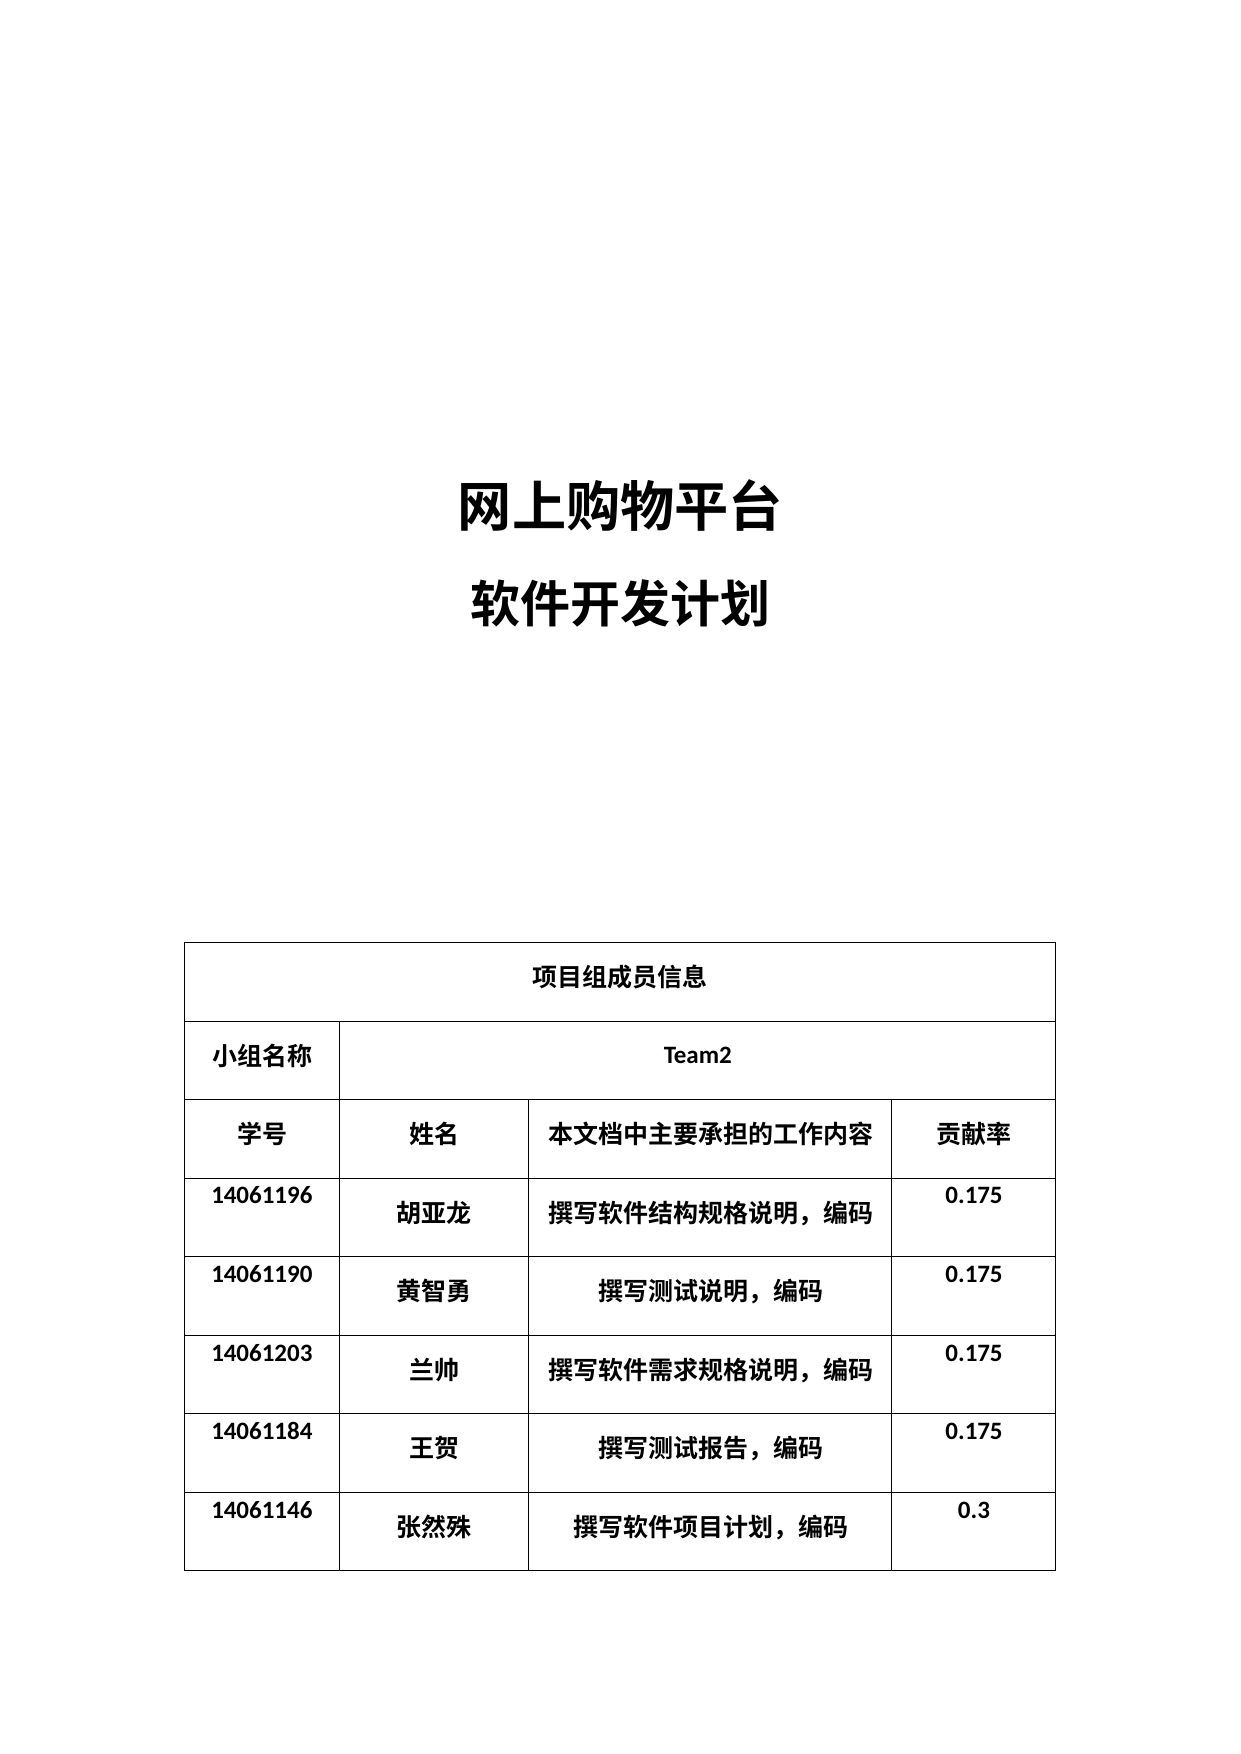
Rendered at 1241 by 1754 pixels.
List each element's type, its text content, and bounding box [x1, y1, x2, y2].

table_cell 撰写软件项目计划，编码 [529, 1493, 891, 1570]
table_header 项目组成员信息 [185, 943, 1055, 1021]
table_cell 0.175 [892, 1257, 1055, 1335]
table_cell 撰写测试报告，编码 [529, 1414, 891, 1492]
table_cell 贡献率 [892, 1100, 1055, 1178]
table_cell 王贺 [340, 1414, 528, 1492]
table_cell 14061146 [185, 1493, 339, 1570]
table_cell 兰帅 [340, 1336, 528, 1413]
table_cell 胡亚龙 [340, 1179, 528, 1256]
text 网上购物平台 [187, 454, 1053, 552]
table_cell 0.3 [892, 1493, 1055, 1570]
table_cell 0.175 [892, 1179, 1055, 1256]
table_cell 学号 [185, 1100, 339, 1178]
table_cell 本文档中主要承担的工作内容 [529, 1100, 891, 1178]
table_cell 14061203 [185, 1336, 339, 1413]
table_cell 0.175 [892, 1414, 1055, 1492]
table_cell 撰写软件需求规格说明，编码 [529, 1336, 891, 1413]
table_cell 14061196 [185, 1179, 339, 1256]
table_cell 14061184 [185, 1414, 339, 1492]
text 软件开发计划 [187, 552, 1053, 649]
table_cell 14061190 [185, 1257, 339, 1335]
table_cell 撰写软件结构规格说明，编码 [529, 1179, 891, 1256]
table_cell 小组名称 [185, 1022, 339, 1099]
table_cell Team2 [340, 1022, 1055, 1099]
table_cell 黄智勇 [340, 1257, 528, 1335]
table_cell 姓名 [340, 1100, 528, 1178]
table_cell 0.175 [892, 1336, 1055, 1413]
table_cell 张然殊 [340, 1493, 528, 1570]
table_cell 撰写测试说明，编码 [529, 1257, 891, 1335]
